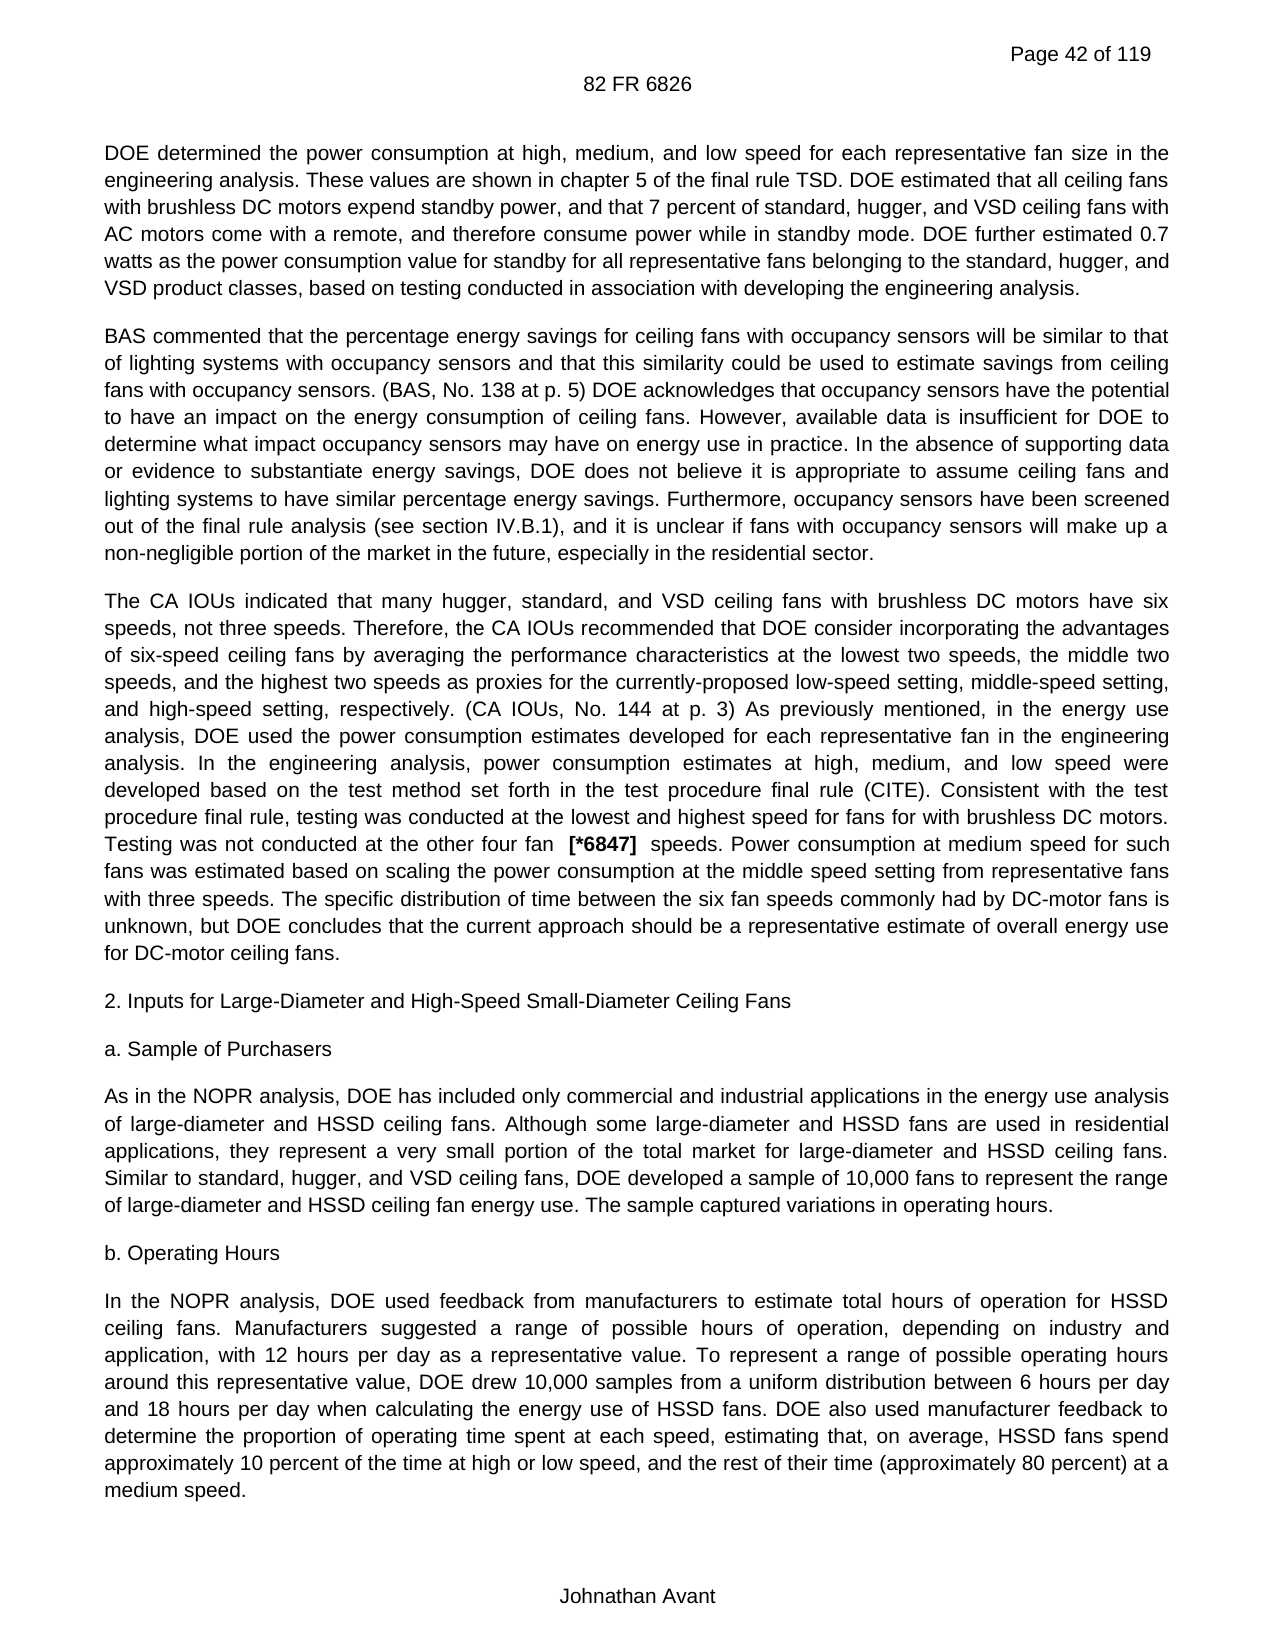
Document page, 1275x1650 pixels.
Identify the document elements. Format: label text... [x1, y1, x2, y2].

text BAS commented that the percentage energy savings for ceiling fans with occupancy sensors will be similar to that of lighting systems with occupancy sensors and that this similarity could be used to estimate savings from ceiling fans with occupancy sensors. (BAS, No. 138 at p. 5) DOE acknowledges that occupancy sensors have the potential to have an impact on the energy consumption of ceiling fans. However, available data is insufficient for DOE to determine what impact occupancy sensors may have on energy use in practice. In the absence of supporting data or evidence to substantiate energy savings, DOE does not believe it is appropriate to assume ceiling fans and lighting systems to have similar percentage energy savings. Furthermore, occupancy sensors have been screened out of the final rule analysis (see section IV.B.1), and it is unclear if fans with occupancy sensors will make up a non-negligible portion of the market in the future, especially in the residential sector. [104, 321, 1171, 564]
text b. Operating Hours [104, 1237, 1171, 1264]
text As in the NOPR analysis, DOE has included only commercial and industrial applications in the energy use analysis of large-diameter and HSSD ceiling fans. Although some large-diameter and HSSD fans are used in residential applications, they represent a very small portion of the total market for large-diameter and HSSD ceiling fans. Similar to standard, hugger, and VSD ceiling fans, DOE developed a sample of 10,000 fans to represent the range of large-diameter and HSSD ceiling fan energy use. The sample captured variations in operating hours. [104, 1081, 1171, 1217]
text In the NOPR analysis, DOE used feedback from manufacturers to estimate total hours of operation for HSSD ceiling fans. Manufacturers suggested a range of possible hours of operation, depending on industry and application, with 12 hours per day as a representative value. To represent a range of possible operating hours around this representative value, DOE drew 10,000 samples from a uniform distribution between 6 hours per day and 18 hours per day when calculating the energy use of HSSD fans. DOE also used manufacturer feedback to determine the proportion of operating time spent at each speed, estimating that, on average, HSSD fans spend approximately 10 percent of the time at high or low speed, and the rest of their time (approximately 80 percent) at a medium speed. [104, 1285, 1171, 1502]
text 2. Inputs for Large-Diameter and High-Speed Small-Diameter Ceiling Fans [104, 985, 1171, 1012]
text a. Sample of Purchasers [104, 1033, 1171, 1060]
text DOE determined the power consumption at high, medium, and low speed for each representative fan size in the engineering analysis. These values are shown in chapter 5 of the final rule TSD. DOE estimated that all ceiling fans with brushless DC motors expend standby power, and that 7 percent of standard, hugger, and VSD ceiling fans with AC motors come with a remote, and therefore consume power while in standby mode. DOE further estimated 0.7 watts as the power consumption value for standby for all representative fans belonging to the standard, hugger, and VSD product classes, based on testing conducted in association with developing the engineering analysis. [104, 137, 1171, 300]
text The CA IOUs indicated that many hugger, standard, and VSD ceiling fans with brushless DC motors have six speeds, not three speeds. Therefore, the CA IOUs recommended that DOE consider incorporating the advantages of six-speed ceiling fans by averaging the performance characteristics at the lowest two speeds, the middle two speeds, and the highest two speeds as proxies for the currently-proposed low-speed setting, middle-speed setting, and high-speed setting, respectively. (CA IOUs, No. 144 at p. 3) As previously mentioned, in the energy use analysis, DOE used the power consumption estimates developed for each representative fan in the engineering analysis. In the engineering analysis, power consumption estimates at high, medium, and low speed were developed based on the test method set forth in the test procedure final rule (CITE). Consistent with the test procedure final rule, testing was conducted at the lowest and highest speed for fans for with brushless DC motors. Testing was not conducted at the other four fan [*6847] speeds. Power consumption at medium speed for such fans was estimated based on scaling the power consumption at the middle speed setting from representative fans with three speeds. The specific distribution of time between the six fan speeds commonly had by DC-motor fans is unknown, but DOE concludes that the current approach should be a representative estimate of overall energy use for DC-motor ceiling fans. [104, 585, 1171, 964]
